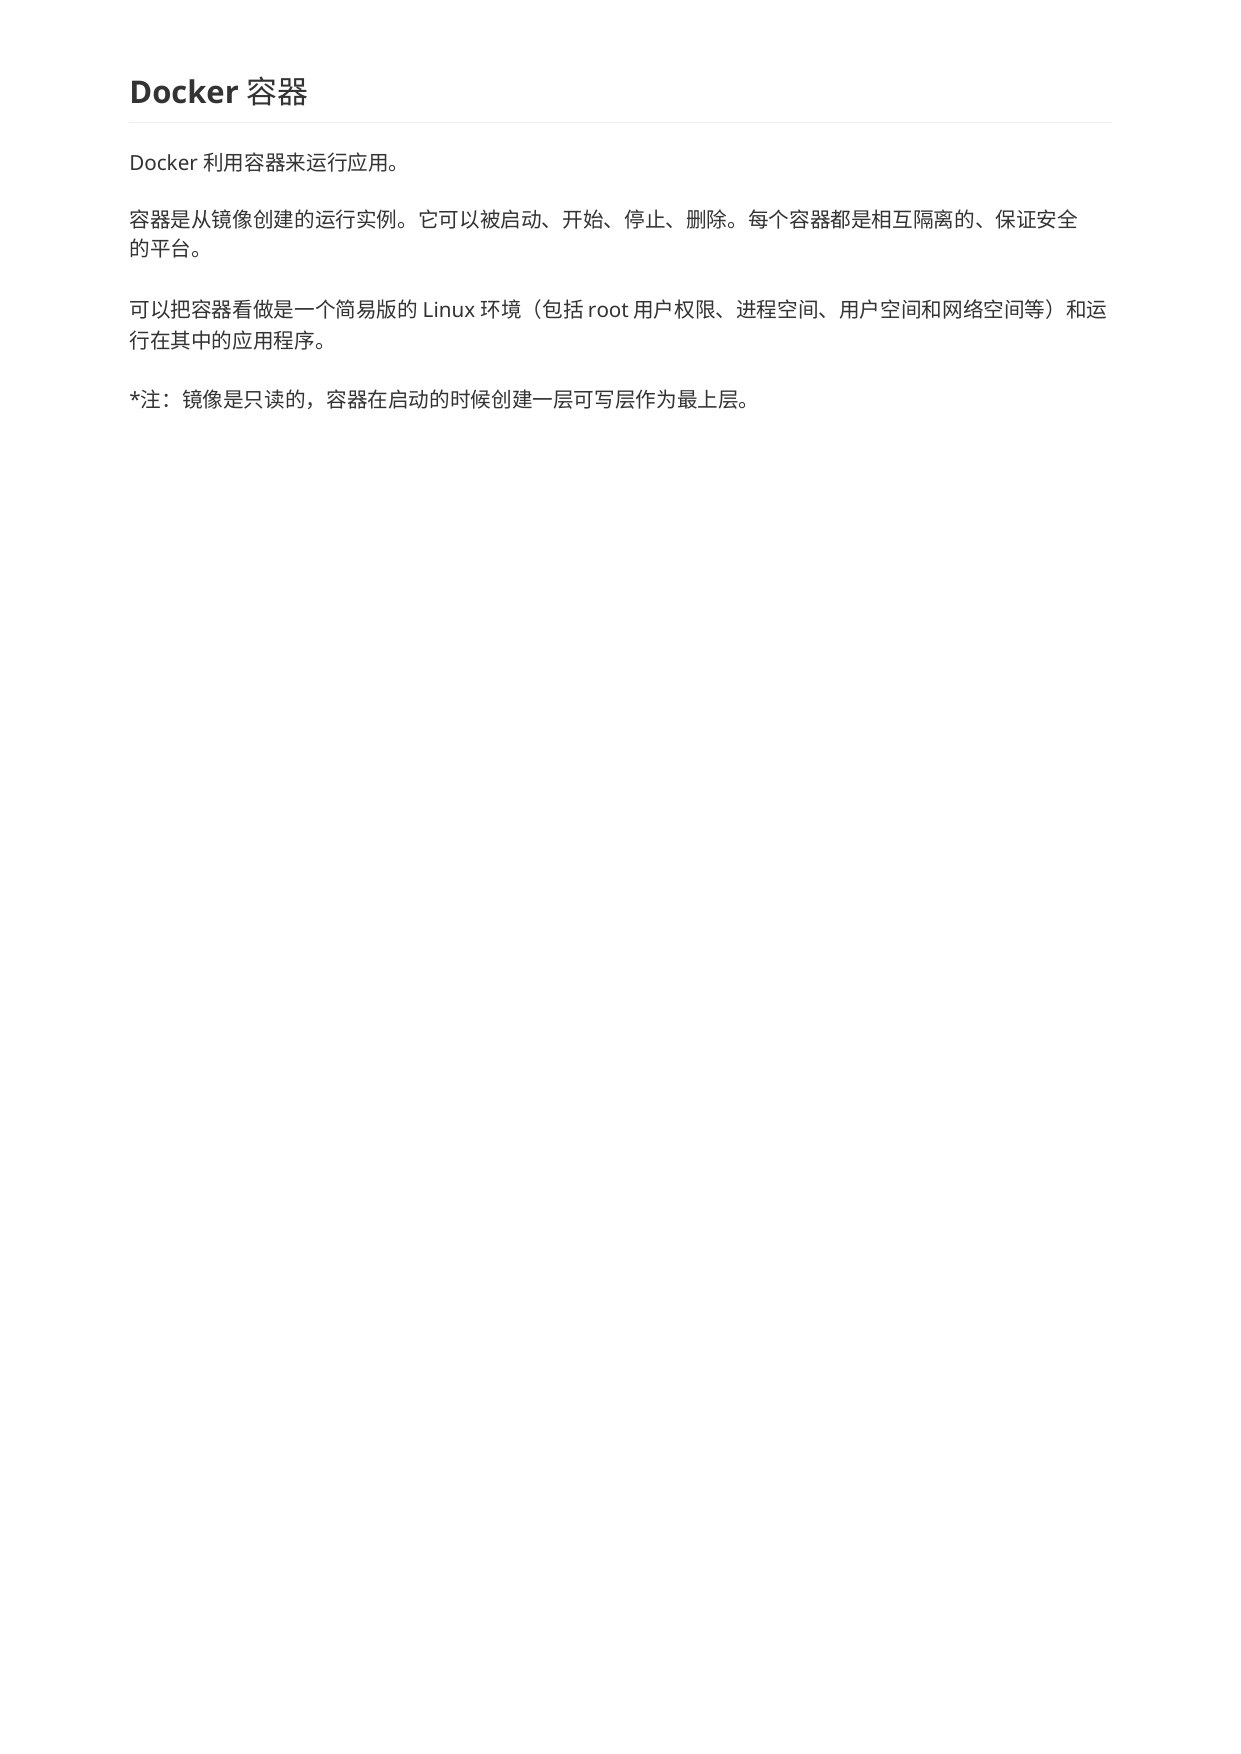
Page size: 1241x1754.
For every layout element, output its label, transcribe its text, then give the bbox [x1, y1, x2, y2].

text 容器是从镜像创建的运行实例。它可以被启动、开始、停止、删除。每个容器都是相互隔离的、保证安全 [129, 209, 1240, 232]
text 可以把容器看做是一个简易版的 Linux 环境（包括root用户权限、进程空间、用户空间和网络空间等）和运 [129, 299, 1240, 322]
text 的平台。 [129, 232, 1240, 263]
text Docker 容器 [129, 74, 1240, 110]
text Docker 利用容器来运行应用。 [129, 152, 1240, 175]
text 行在其中的应用程序。 [129, 322, 1240, 354]
text *注：镜像是只读的，容器在启动的时候创建一层可写层作为最上层。 [129, 389, 1240, 412]
